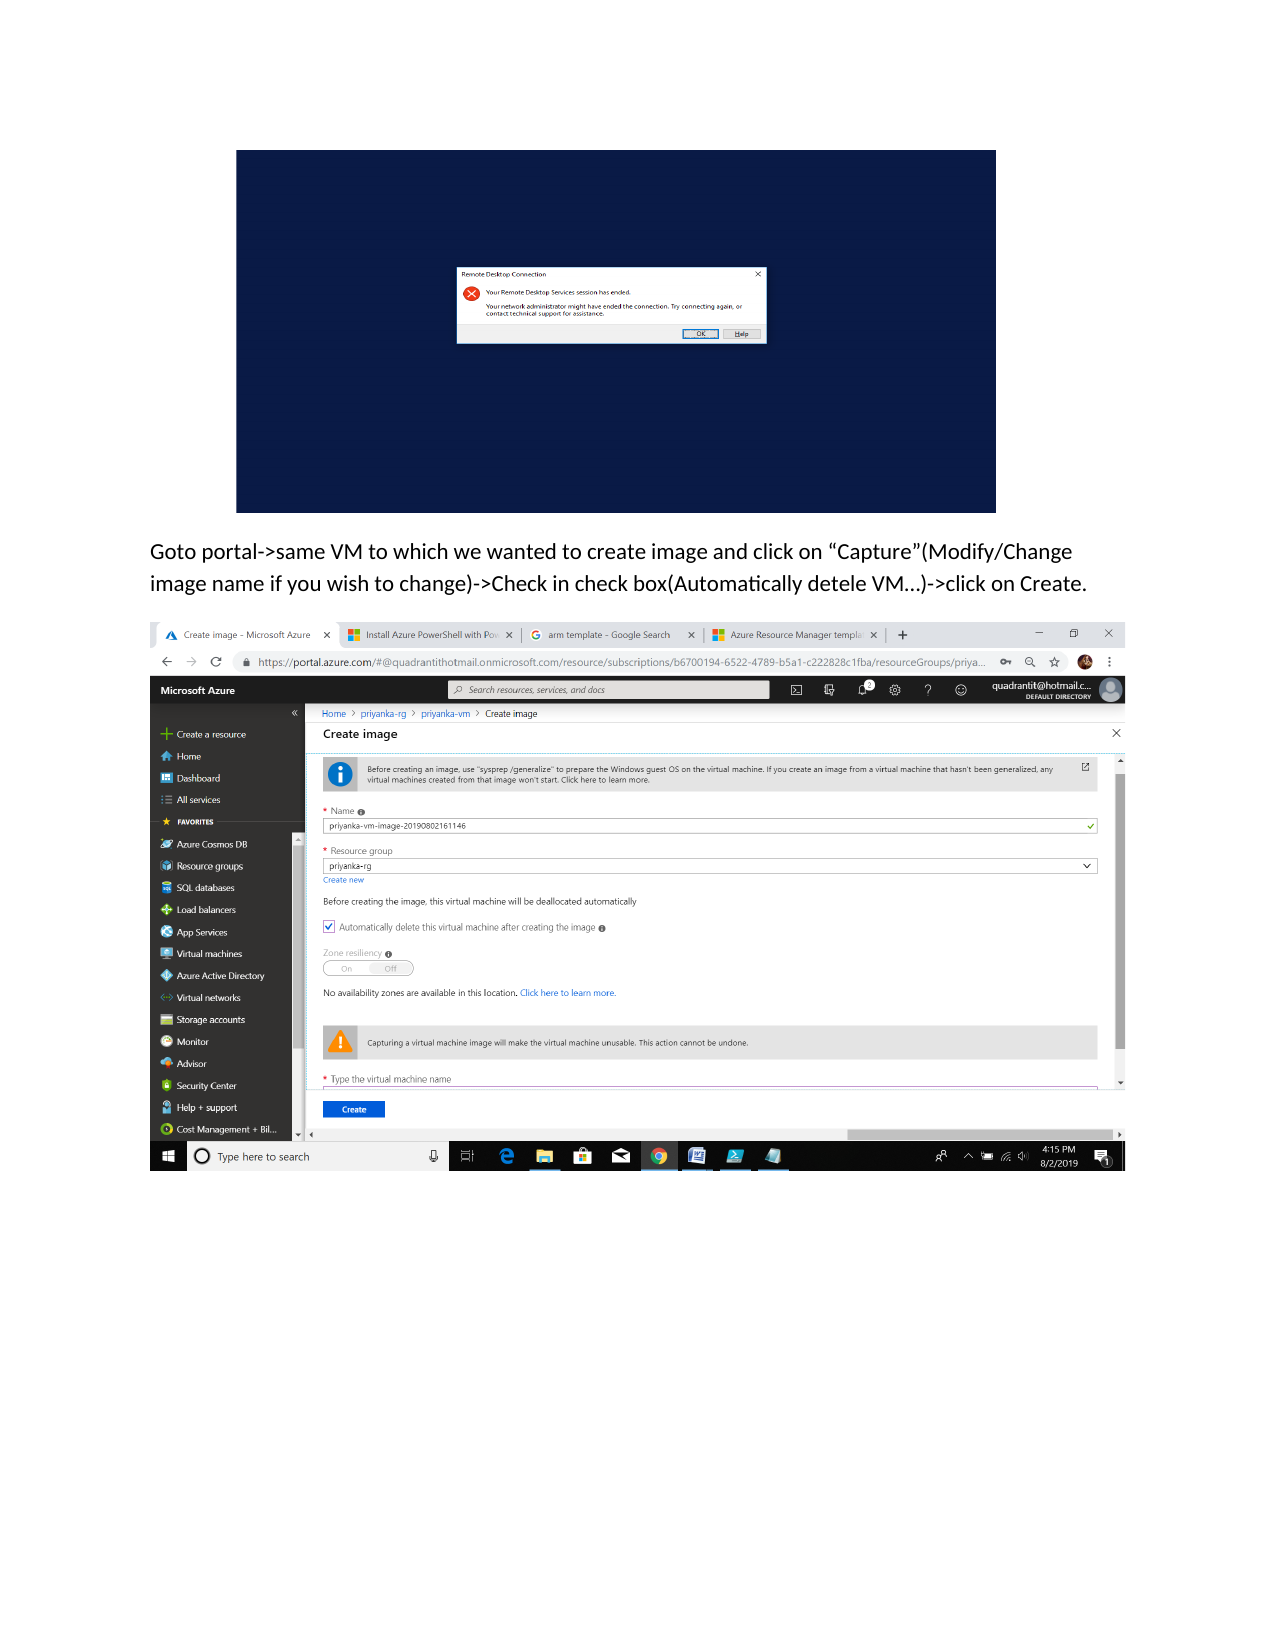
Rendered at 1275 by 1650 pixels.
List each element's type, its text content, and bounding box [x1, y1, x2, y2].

picture [150, 622, 1125, 1171]
picture [236, 150, 996, 513]
text Goto portal->same VM to which we wanted to create image and click on “Capture”(Modify/Change image name if you wish to change)->Check in check box(Automatically detele VM…)->click on Create. [150, 537, 1125, 597]
